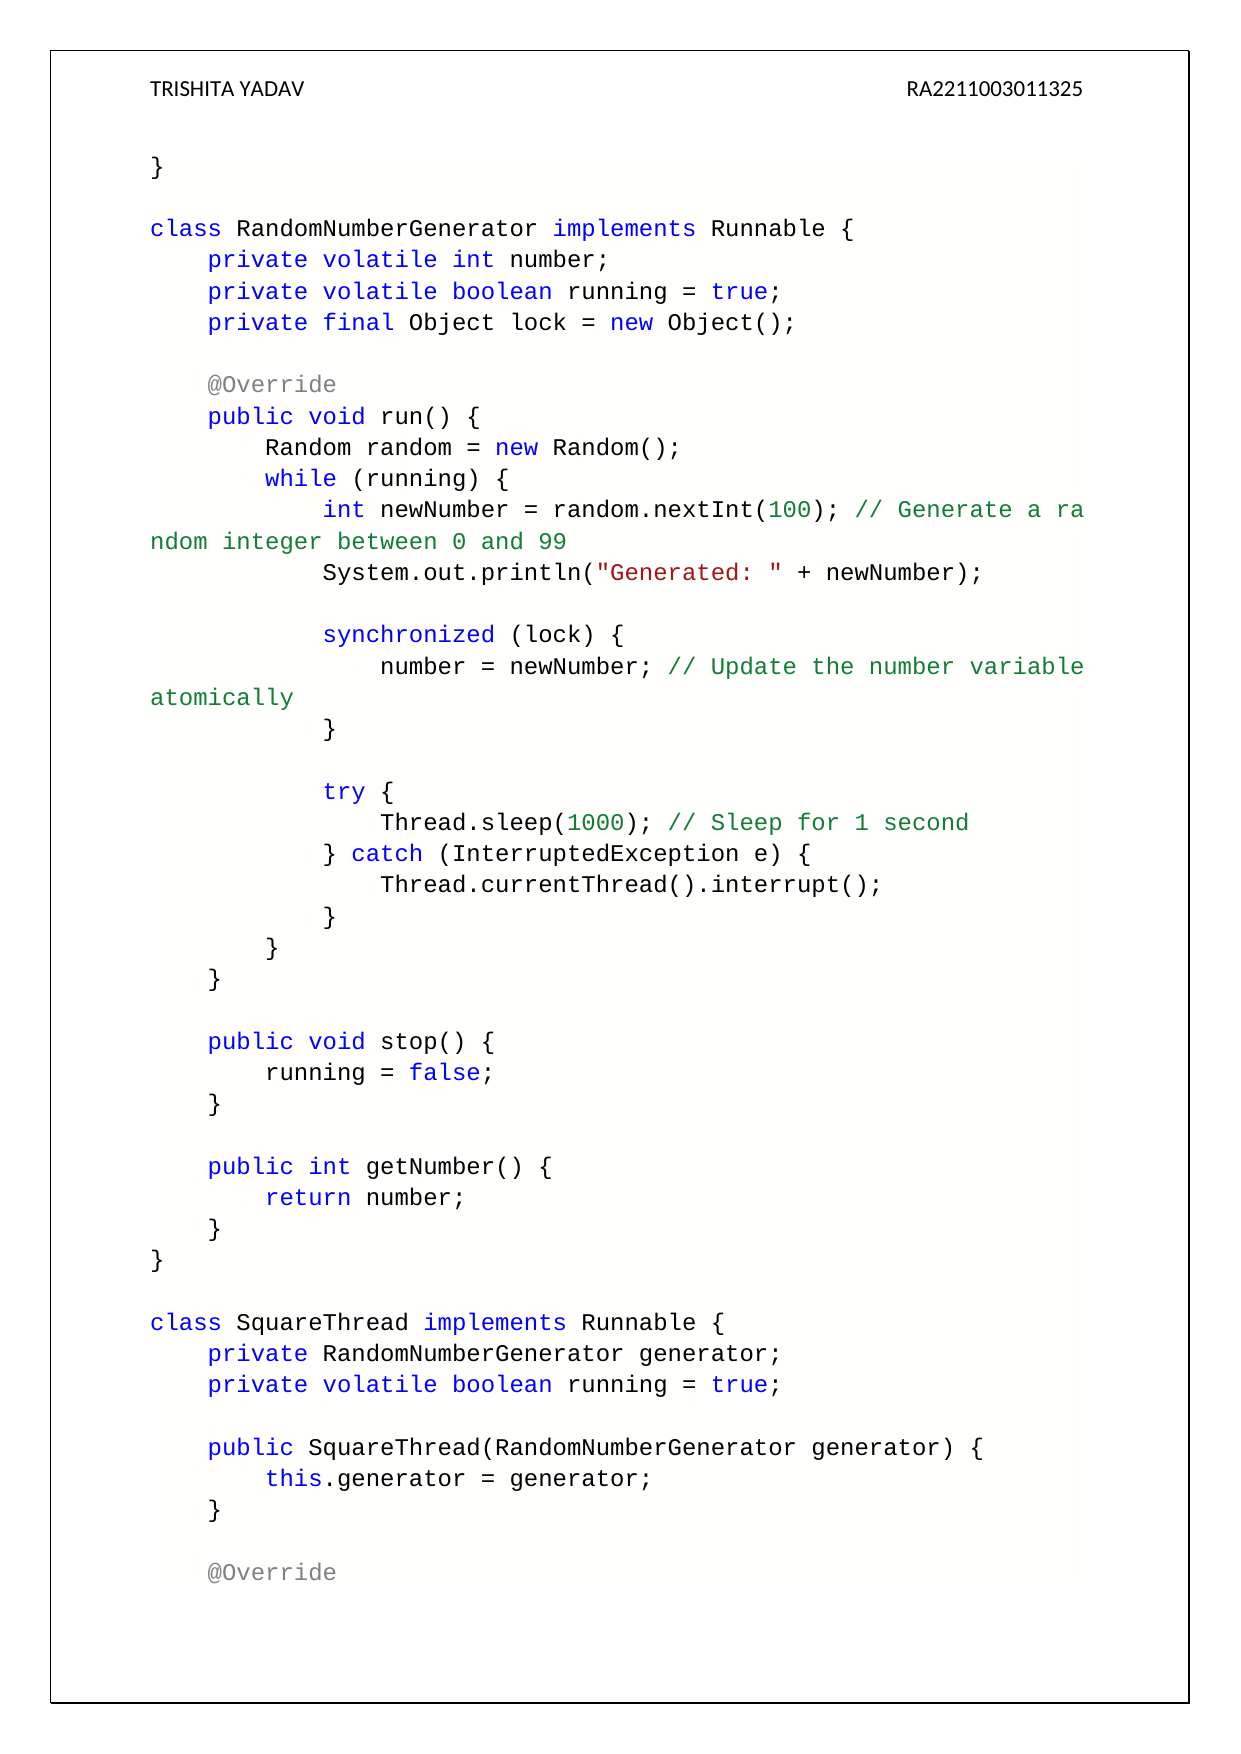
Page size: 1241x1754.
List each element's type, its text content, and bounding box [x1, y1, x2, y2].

text } [150, 1244, 1089, 1275]
text } [150, 931, 1089, 962]
text } [150, 962, 1089, 994]
text public void run() { [150, 400, 1089, 431]
text } catch (InterruptedException e) { [150, 837, 1089, 869]
text class RandomNumberGenerator implements Runnable { [150, 212, 1089, 244]
text public void stop() { [150, 1025, 1089, 1056]
text @Override [150, 1556, 1089, 1587]
text } [150, 1212, 1089, 1244]
text System.out.println("Generated: " + newNumber); [150, 556, 1089, 587]
text return number; [150, 1181, 1089, 1212]
text private volatile int number; [150, 244, 1089, 275]
text } [150, 1494, 1089, 1525]
text private volatile boolean running = true; [150, 275, 1089, 306]
text Random random = new Random(); [150, 431, 1089, 462]
text Thread.sleep(1000); // Sleep for 1 second [150, 806, 1089, 837]
text try { [150, 775, 1089, 806]
text running = false; [150, 1056, 1089, 1087]
text synchronized (lock) { [150, 619, 1089, 650]
text private RandomNumberGenerator generator; [150, 1337, 1089, 1369]
text Thread.currentThread().interrupt(); [150, 869, 1089, 900]
text } [150, 900, 1089, 931]
text } [150, 150, 1089, 181]
text this.generator = generator; [150, 1462, 1089, 1494]
text public SquareThread(RandomNumberGenerator generator) { [150, 1431, 1089, 1462]
text while (running) { [150, 462, 1089, 494]
text number = newNumber; // Update the number variable atomically [150, 650, 1089, 712]
text } [150, 1087, 1089, 1119]
text class SquareThread implements Runnable { [150, 1306, 1089, 1337]
text int newNumber = random.nextInt(100); // Generate a random integer between 0 and 99 [150, 494, 1089, 556]
text private final Object lock = new Object(); [150, 306, 1089, 337]
text } [150, 712, 1089, 744]
text public int getNumber() { [150, 1150, 1089, 1181]
text @Override [150, 369, 1089, 400]
text private volatile boolean running = true; [150, 1369, 1089, 1400]
